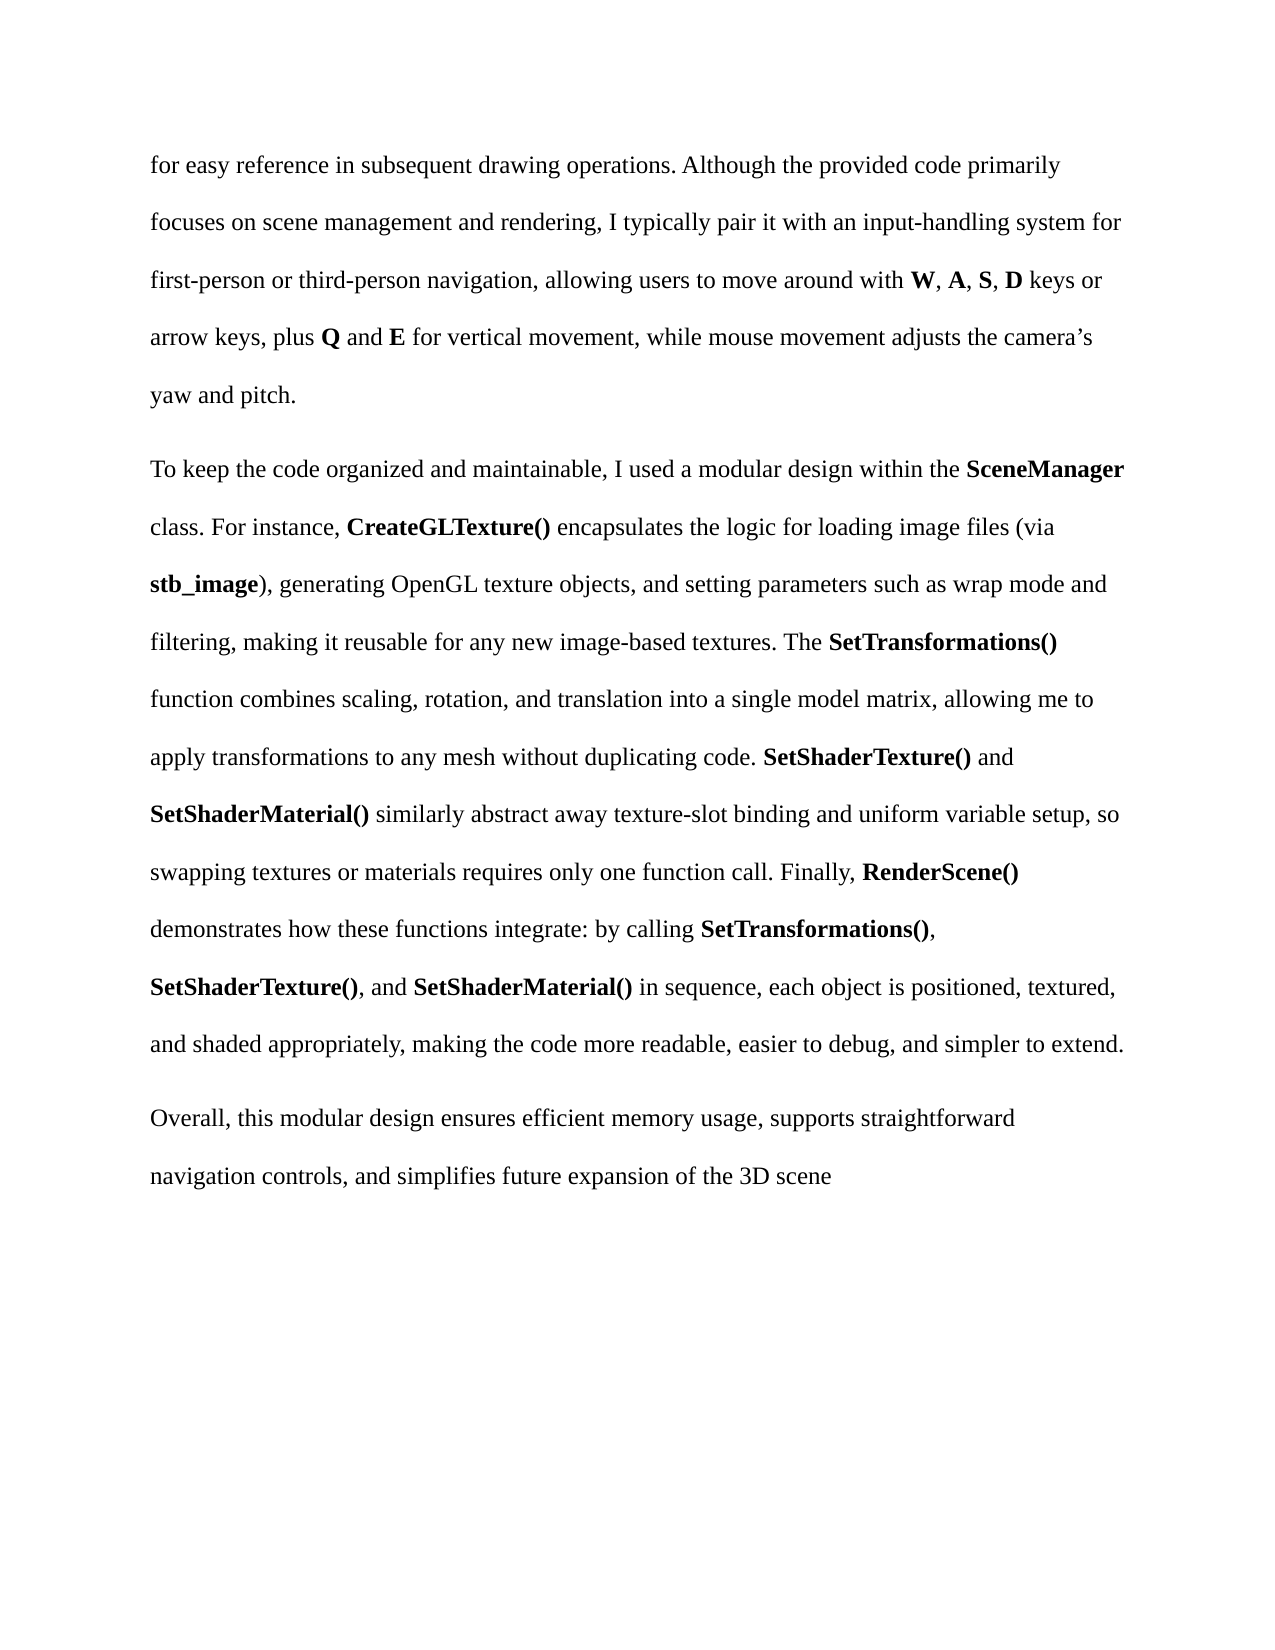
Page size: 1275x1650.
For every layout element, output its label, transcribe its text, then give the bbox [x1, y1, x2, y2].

text To keep the code organized and maintainable, I used a modular design within the SceneManager class. For instance, CreateGLTexture() encapsulates the logic for loading image files (via stb_image), generating OpenGL texture objects, and setting parameters such as wrap mode and filtering, making it reusable for any new image-based textures. The SetTransformations() function combines scaling, rotation, and translation into a single model matrix, allowing me to apply transformations to any mesh without duplicating code. SetShaderTexture() and SetShaderMaterial() similarly abstract away texture-slot binding and uniform variable setup, so swapping textures or materials requires only one function call. Finally, RenderScene() demonstrates how these functions integrate: by calling SetTransformations(), SetShaderTexture(), and SetShaderMaterial() in sequence, each object is positioned, textured, and shaded appropriately, making the code more readable, easier to debug, and simpler to extend. [150, 454, 1125, 1058]
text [150, 150, 1125, 409]
text Overall, this modular design ensures efficient memory usage, supports straightforward navigation controls, and simplifies future expansion of the 3D scene [150, 1103, 1125, 1189]
